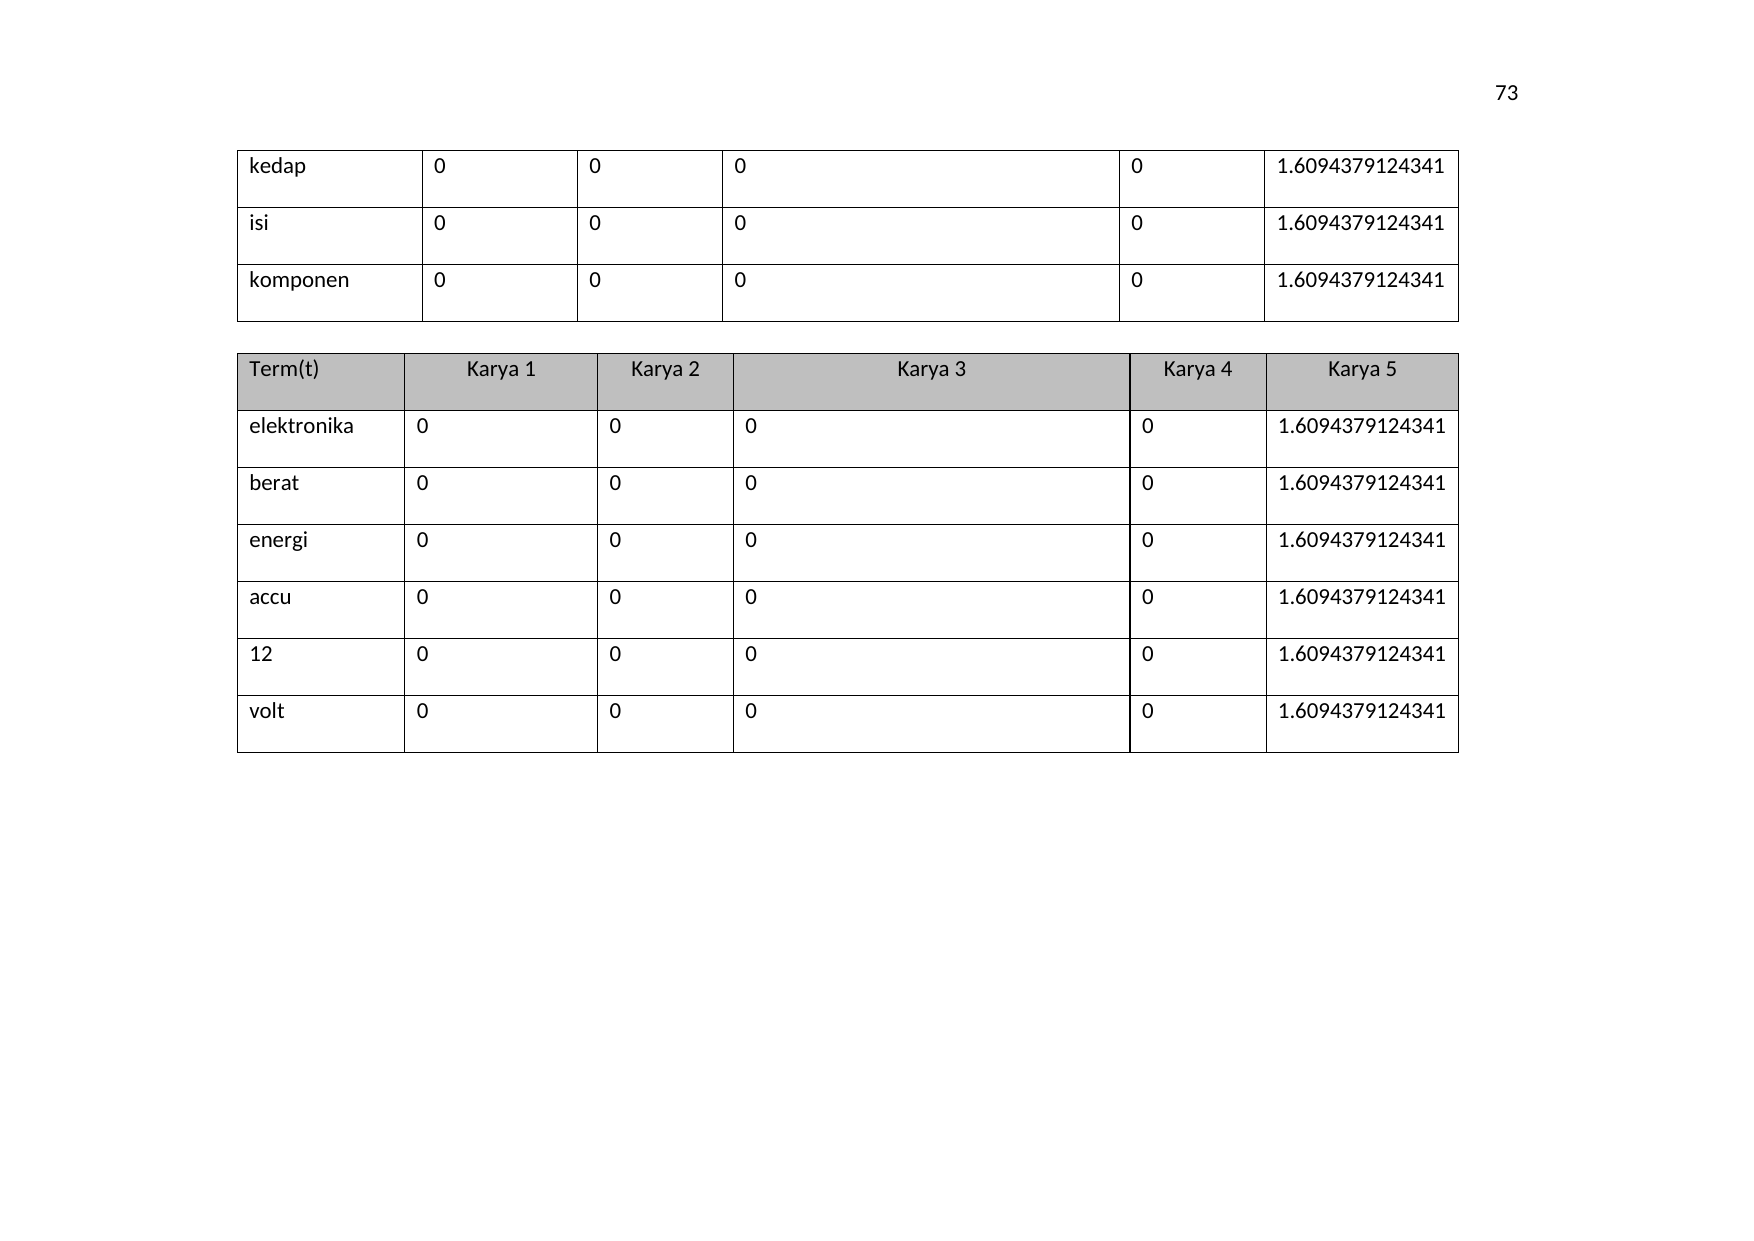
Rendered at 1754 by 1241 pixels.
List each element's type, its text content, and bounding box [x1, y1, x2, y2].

table_cell 0 [598, 411, 733, 467]
table_cell 0 [598, 525, 733, 581]
table_cell volt [238, 696, 404, 752]
table_cell 0 [578, 151, 722, 207]
table_cell 1.6094379124341 [1267, 411, 1458, 467]
table_header Karya 4 [1131, 354, 1266, 410]
table_cell 0 [734, 468, 1129, 524]
table_cell 0 [1131, 411, 1266, 467]
table_cell 1.6094379124341 [1267, 639, 1458, 695]
table_cell 0 [405, 411, 597, 467]
table_cell 0 [598, 468, 733, 524]
table_cell berat [238, 468, 404, 524]
table_cell komponen [238, 265, 422, 321]
table_cell [470, 265, 577, 321]
table_cell 0 [598, 582, 733, 638]
table_cell 0 [1131, 525, 1266, 581]
table_cell 0 [734, 696, 1129, 752]
table_cell 0 [734, 411, 1129, 467]
table_cell 0 [723, 151, 1119, 207]
table_cell 0 [723, 265, 1119, 321]
table_cell 0 [1131, 639, 1266, 695]
table_cell 0 [1131, 468, 1266, 524]
table_cell 0 [1120, 151, 1264, 207]
table_header Karya 2 [598, 354, 733, 410]
table_cell 0 [1120, 208, 1264, 264]
table_header Term(t) [238, 354, 404, 410]
table_cell 0 [578, 208, 722, 264]
table_cell 0 [423, 208, 470, 264]
table_cell 0 [405, 582, 597, 638]
table_cell 0 [734, 639, 1129, 695]
table_cell 0 [1131, 582, 1266, 638]
table_cell 12 [238, 639, 404, 695]
table_header Karya 1 [405, 354, 597, 410]
table_cell [470, 151, 577, 207]
table_cell 1.6094379124341 [1265, 208, 1458, 264]
table_cell kedap [238, 151, 422, 207]
table_cell 1.6094379124341 [1265, 265, 1458, 321]
table_cell 0 [1120, 265, 1264, 321]
table_cell 0 [423, 151, 470, 207]
table_cell 0 [734, 582, 1129, 638]
table_cell 0 [734, 525, 1129, 581]
table_cell 0 [723, 208, 1119, 264]
table_header Karya 3 [734, 354, 1129, 410]
table_header Karya 5 [1267, 354, 1458, 410]
table_cell 1.6094379124341 [1265, 151, 1458, 207]
table_cell elektronika [238, 411, 404, 467]
table_cell 0 [598, 639, 733, 695]
table_cell 1.6094379124341 [1267, 468, 1458, 524]
table_cell isi [238, 208, 422, 264]
table_cell 0 [405, 696, 597, 752]
table_cell [470, 208, 577, 264]
table_cell 1.6094379124341 [1267, 696, 1458, 752]
table_cell 0 [423, 265, 470, 321]
table_cell 0 [405, 468, 597, 524]
table_cell energi [238, 525, 404, 581]
table_cell 0 [405, 639, 597, 695]
table_cell 1.6094379124341 [1267, 525, 1458, 581]
table_cell 0 [405, 525, 597, 581]
table_cell 0 [578, 265, 722, 321]
table_cell accu [238, 582, 404, 638]
table_cell 0 [598, 696, 733, 752]
table_cell 1.6094379124341 [1267, 582, 1458, 638]
table_cell 0 [1131, 696, 1266, 752]
